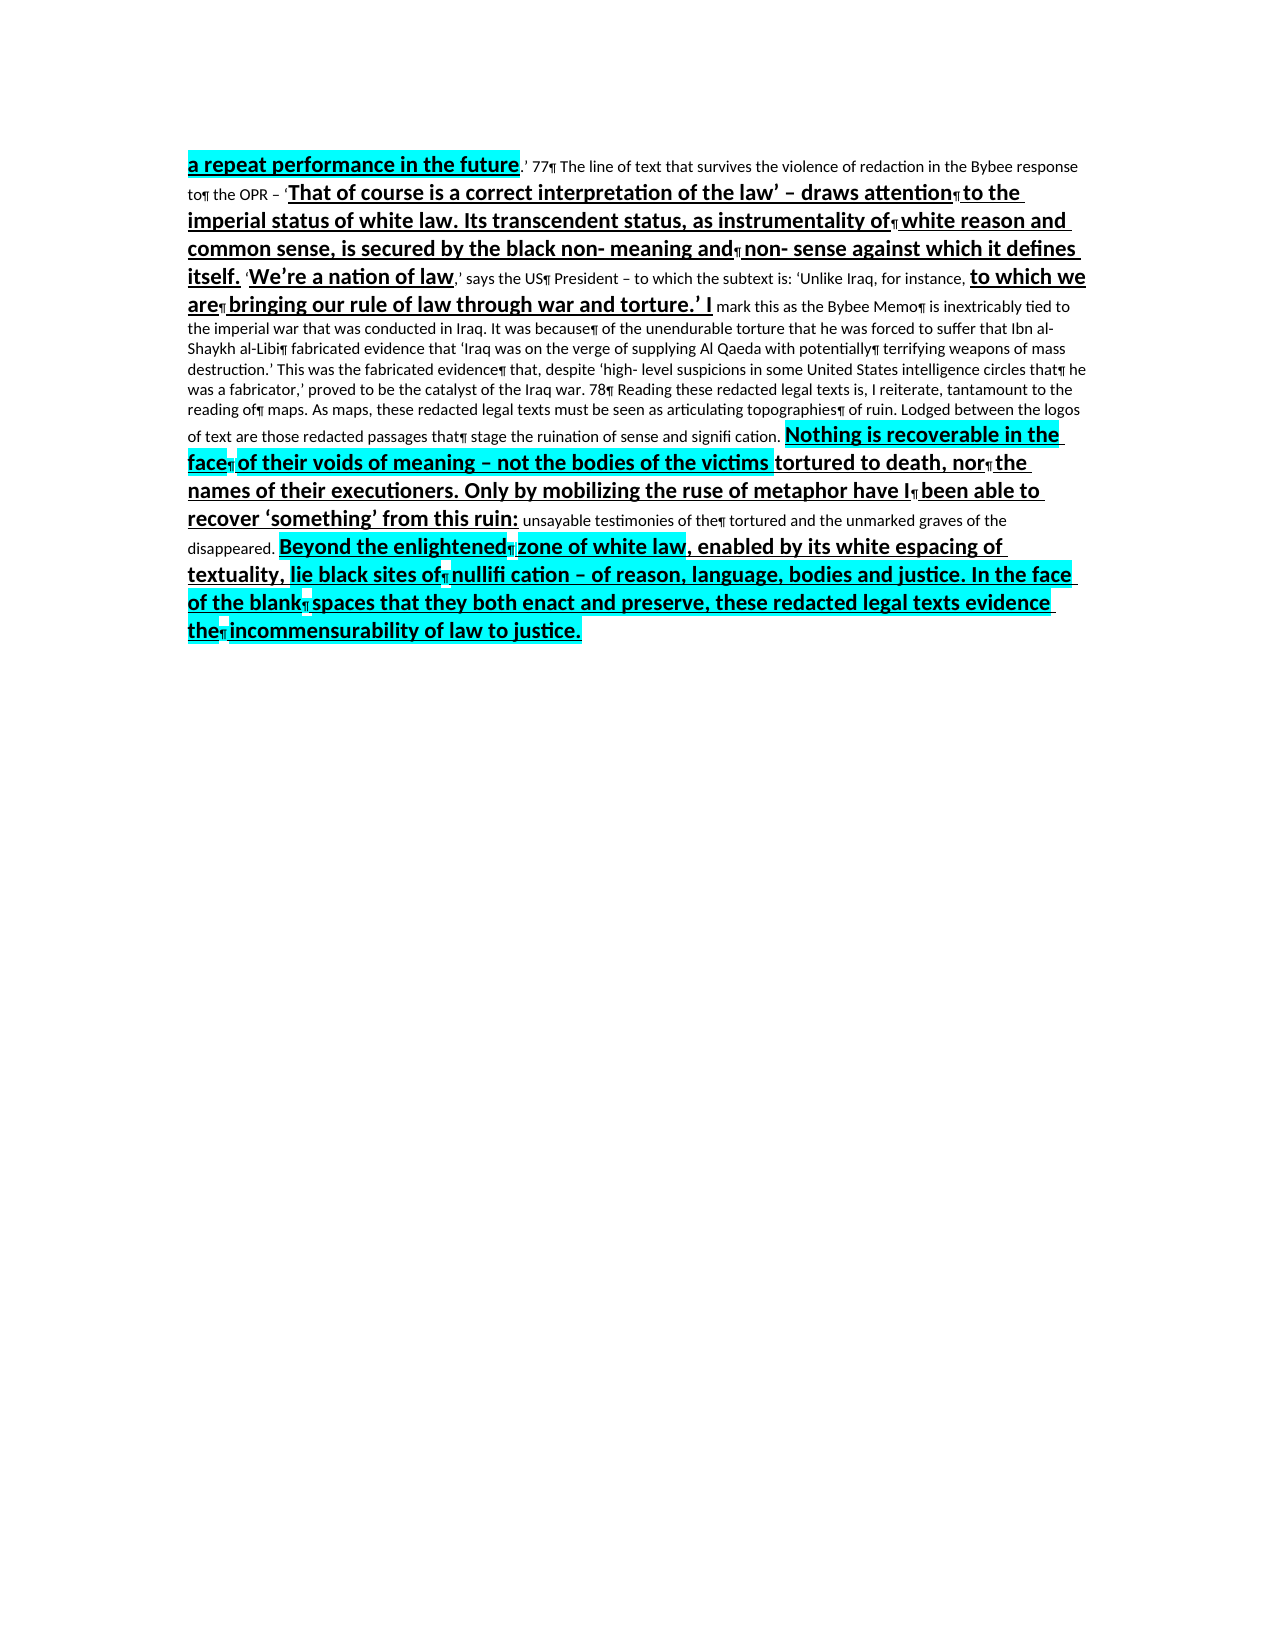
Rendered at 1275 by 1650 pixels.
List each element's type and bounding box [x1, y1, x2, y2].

text [187, 150, 1087, 644]
